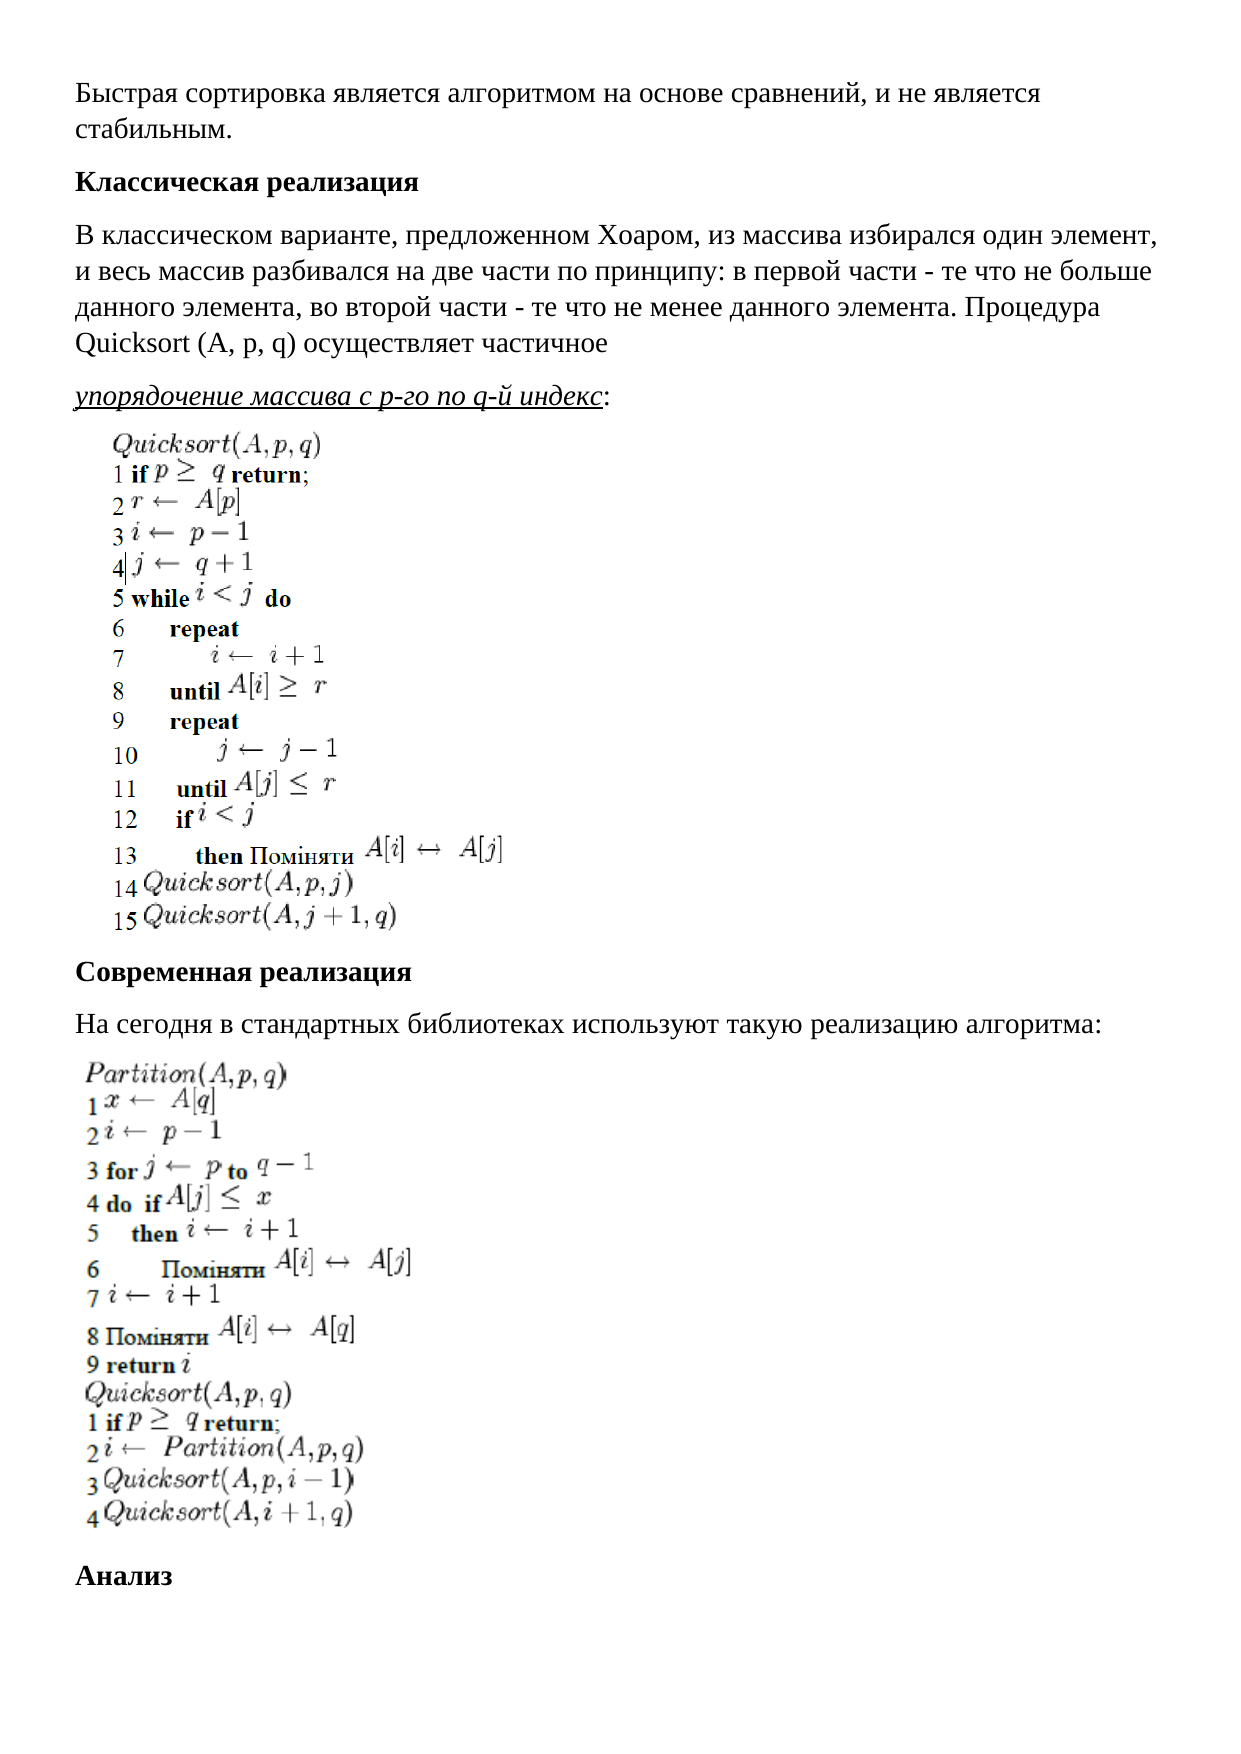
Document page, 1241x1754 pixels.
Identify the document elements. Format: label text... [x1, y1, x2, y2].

text Классическая реализация [75, 164, 1165, 197]
text Анализ [75, 1558, 1165, 1591]
text Cовременная реализация [75, 954, 1165, 987]
picture [75, 430, 520, 935]
text В классическом варианте, предложенном Хоаром, из массива избирался один элемент, и весь массив разбивался на две части по принципу: в первой части - те что не больше данного элемента, во второй части - те что не менее данного элемента. Процедура Quicksort (A, p, q) осуществляет частичное [75, 217, 1165, 359]
text На сегодня в стандартных библиотеках используют такую ​​реализацию алгоритма: [75, 1007, 1165, 1040]
picture [75, 1059, 418, 1539]
text упорядочение массива с p-го по q-й индекс: [75, 378, 1165, 412]
text Быстрая сортировка является алгоритмом на основе сравнений, и не является стабильным. [75, 75, 1165, 145]
